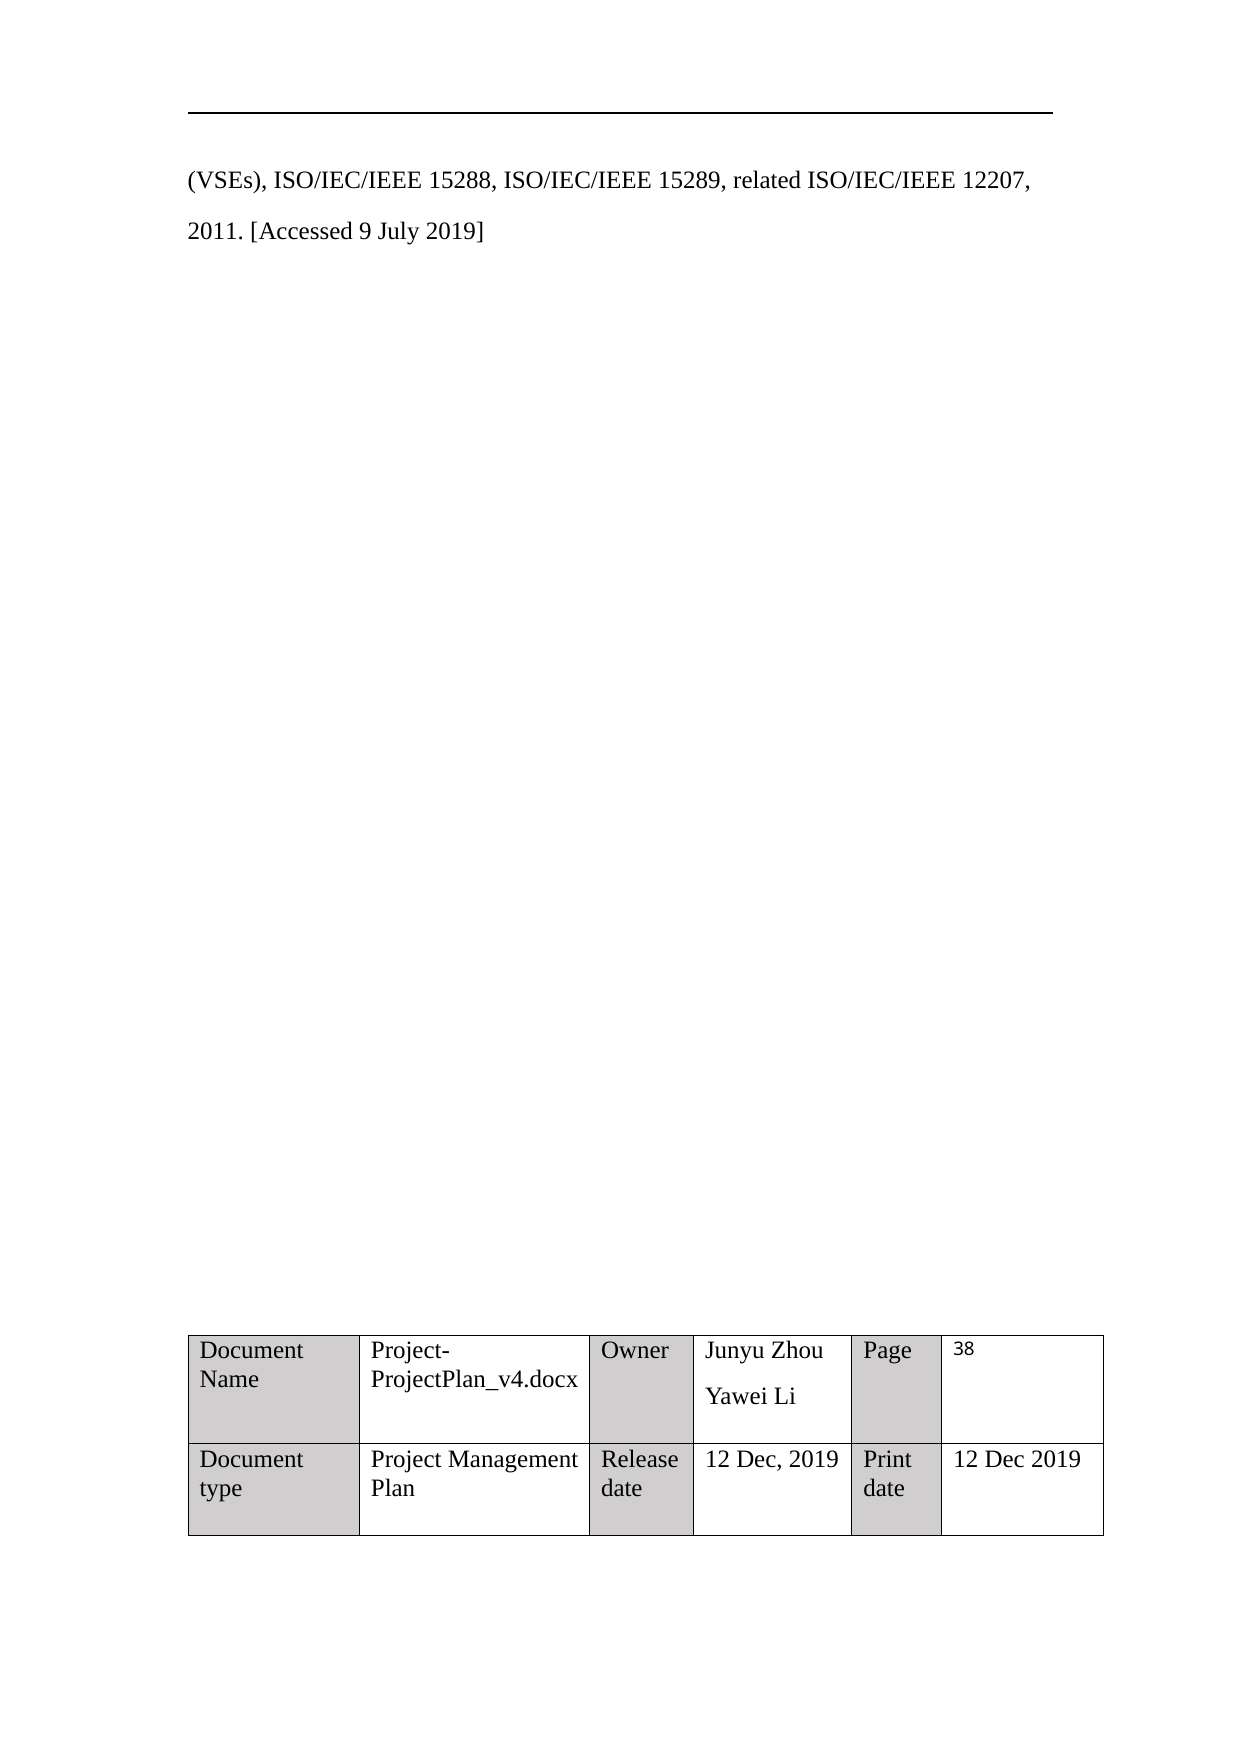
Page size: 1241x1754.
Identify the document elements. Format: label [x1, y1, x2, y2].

text [187, 163, 1053, 248]
